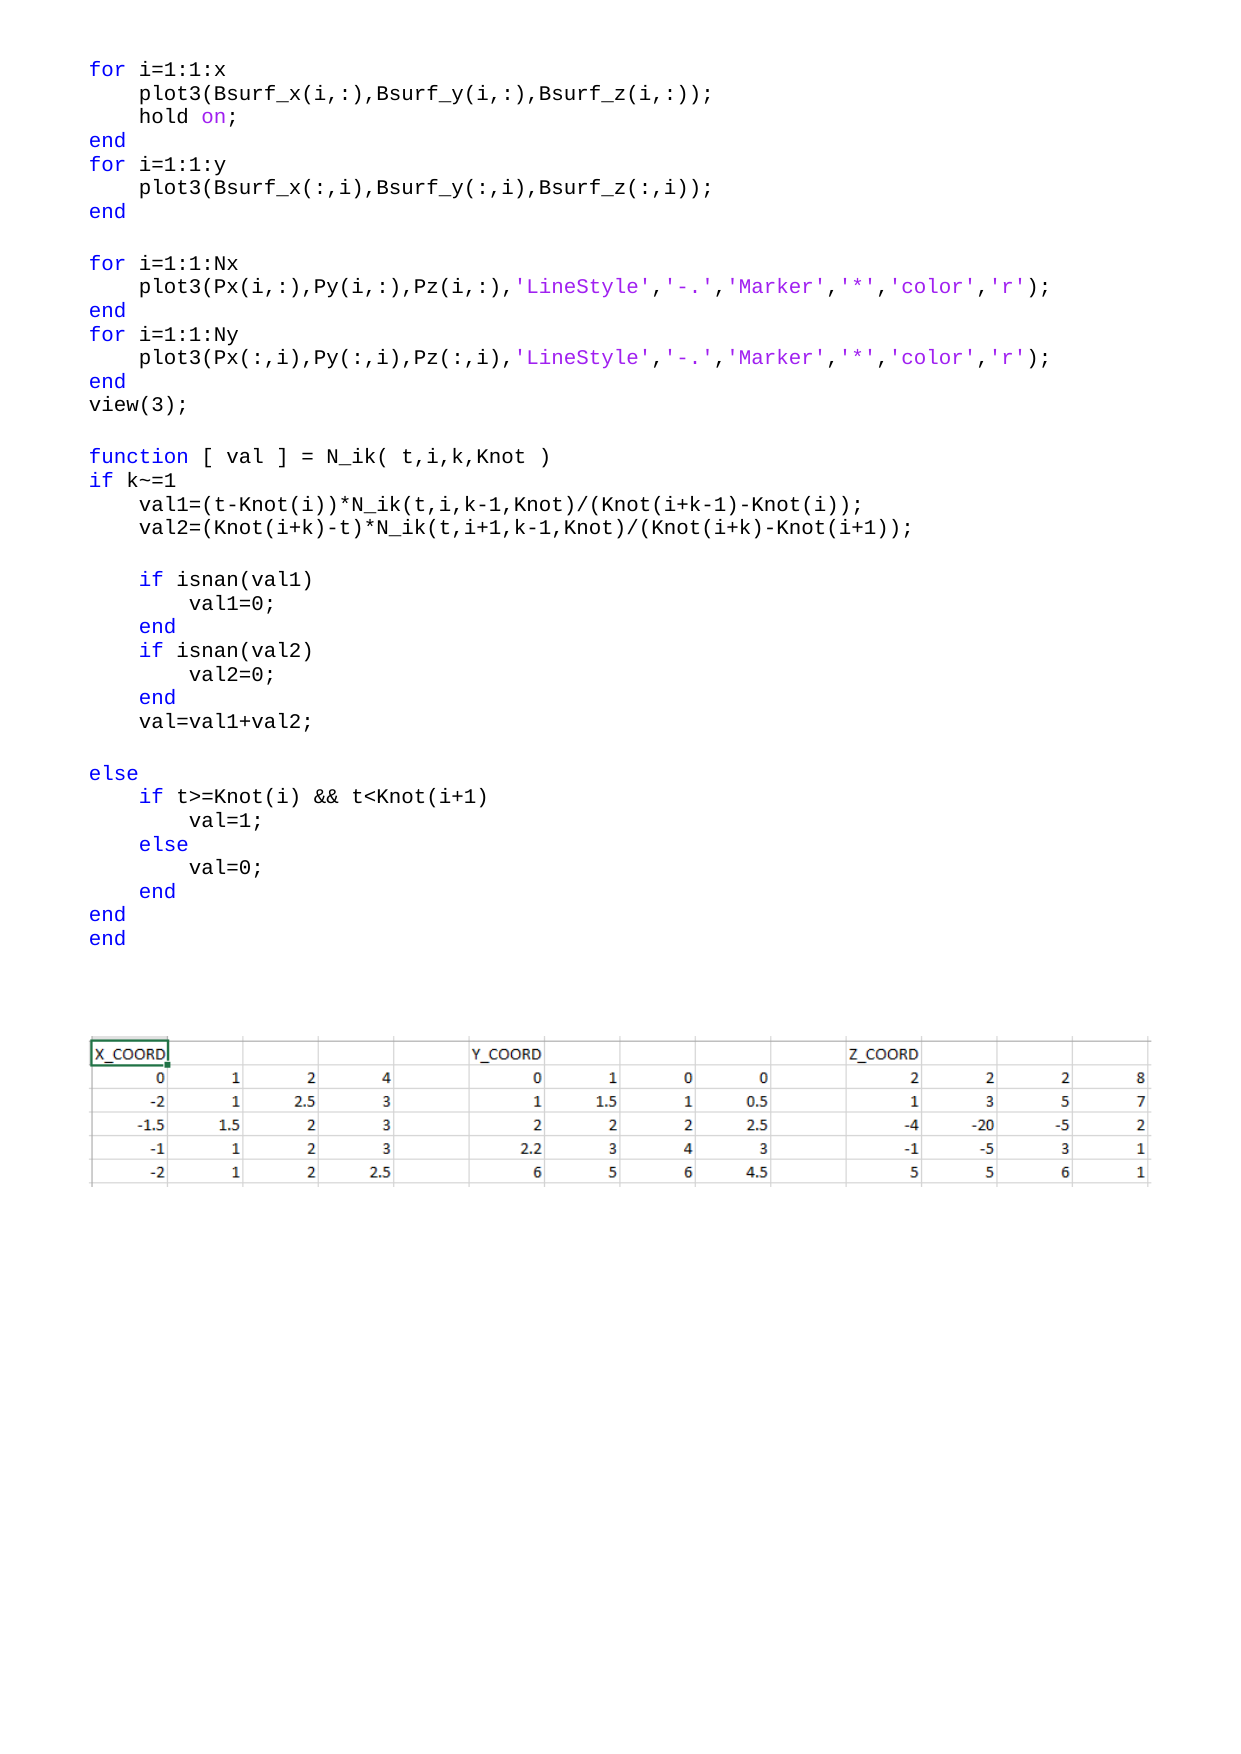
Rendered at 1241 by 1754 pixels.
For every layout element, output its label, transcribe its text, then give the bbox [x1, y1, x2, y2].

text end [89, 130, 1152, 154]
text for i=1:1:Ny [89, 323, 1152, 347]
text end [89, 616, 1152, 640]
text function [ val ] = N_ik( t,i,k,Knot ) [89, 446, 1152, 470]
text end [89, 300, 1152, 323]
text val=1; [89, 810, 1152, 833]
text for i=1:1:x [89, 59, 1152, 83]
text val1=(t-Knot(i))*N_ik(t,i,k-1,Knot)/(Knot(i+k-1)-Knot(i)); [89, 494, 1152, 517]
text for i=1:1:Nx [89, 253, 1152, 276]
text if isnan(val2) [89, 640, 1152, 664]
text plot3(Bsurf_x(i,:),Bsurf_y(i,:),Bsurf_z(i,:)); [89, 83, 1152, 106]
text view(3); [89, 394, 1152, 418]
text val1=0; [89, 593, 1152, 616]
text else [89, 833, 1152, 857]
text end [89, 928, 1152, 952]
text else [89, 763, 1152, 786]
text end [89, 201, 1152, 224]
text end [89, 687, 1152, 711]
text if isnan(val1) [89, 569, 1152, 593]
text plot3(Px(:,i),Py(:,i),Pz(:,i),'LineStyle','-.','Marker','*','color','r'); [89, 347, 1152, 371]
text val2=(Knot(i+k)-t)*N_ik(t,i+1,k-1,Knot)/(Knot(i+k)-Knot(i+1)); [89, 517, 1152, 541]
text for i=1:1:y [89, 154, 1152, 177]
text end [89, 371, 1152, 394]
text plot3(Px(i,:),Py(i,:),Pz(i,:),'LineStyle','-.','Marker','*','color','r'); [89, 276, 1152, 300]
picture [88, 1036, 1152, 1187]
text val2=0; [89, 664, 1152, 687]
text end [89, 904, 1152, 928]
text if t>=Knot(i) && t<Knot(i+1) [89, 786, 1152, 810]
text if k~=1 [89, 470, 1152, 494]
text plot3(Bsurf_x(:,i),Bsurf_y(:,i),Bsurf_z(:,i)); [89, 177, 1152, 201]
text val=0; [89, 857, 1152, 881]
text hold on; [89, 106, 1152, 130]
text val=val1+val2; [89, 711, 1152, 734]
text end [89, 881, 1152, 904]
